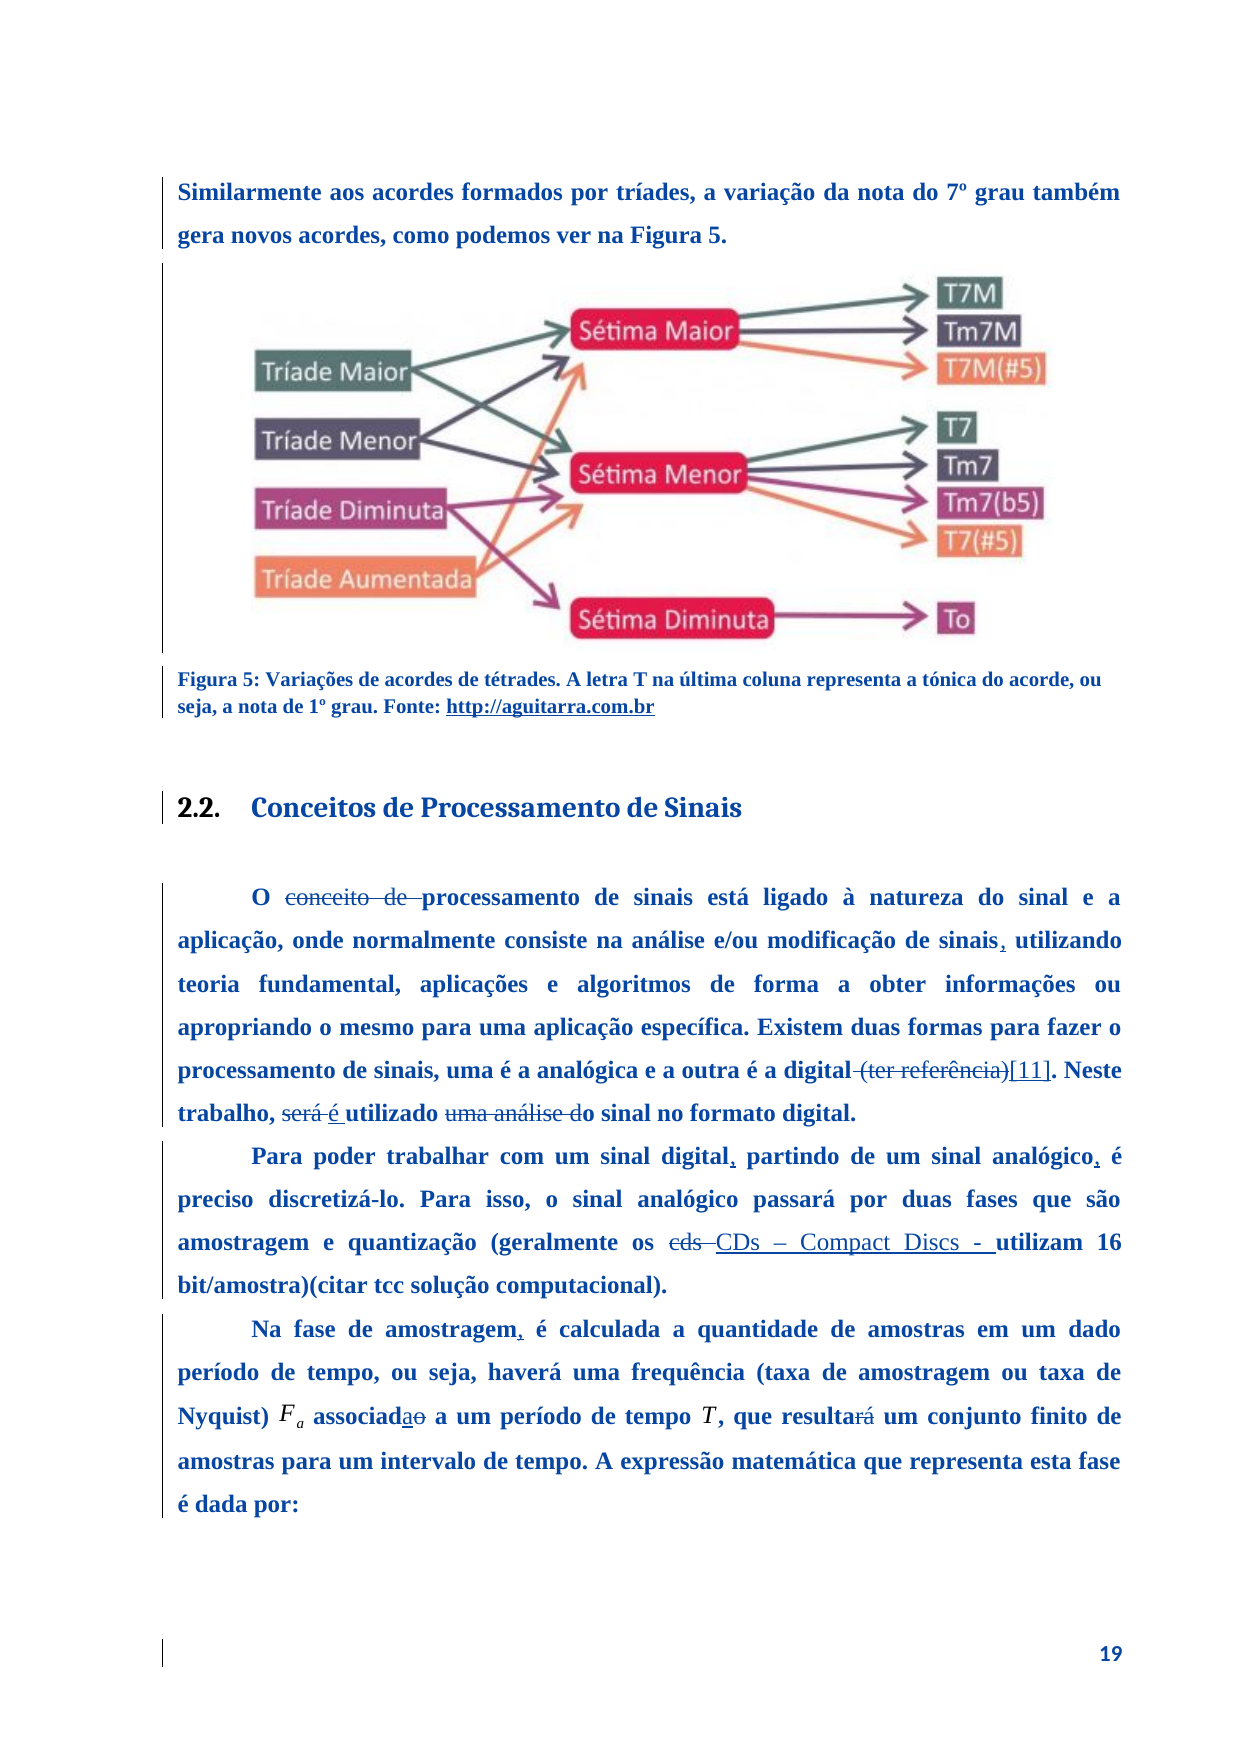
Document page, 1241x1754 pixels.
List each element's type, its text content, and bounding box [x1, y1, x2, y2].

picture [251, 263, 1054, 653]
text Para poder trabalhar com um sinal digital partindo de um sinal analógico é preciso discretizá-lo. Para isso, o sinal analógico passará por duas fases que são amostragem e quantização (geralmente os utilizam 16 bit/amostra)(citar tcc solução computacional). [177, 1141, 1122, 1299]
text Na fase de amostragem é calculada a quantidade de amostras em um dado período de tempo, ou seja, haverá uma frequência (taxa de amostragem ou taxa de Nyquist) associad a um período de tempo , que resulta um conjunto finito de amostras para um intervalo de tempo. A expressão matemática que representa esta fase é dada por: [177, 1314, 1122, 1518]
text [177, 177, 1122, 249]
subtitle Conceitos de Processamento de Sinais [177, 791, 1122, 824]
text Figura 5: Variações de acordes de tétrades. A letra T na última coluna representa a tónica do acorde, ou seja, a nota de 1º grau. Fonte: http://aguitarra.com.br [177, 666, 1122, 718]
text O processamento de sinais está ligado à natureza do sinal e a aplicação, onde normalmente consiste na análise e/ou modificação de sinais utilizando teoria fundamental, aplicações e algoritmos de forma a obter informações ou apropriando o mesmo para uma aplicação específica. Existem duas formas para fazer o processamento de sinais, uma é a analógica e a outra é a digital. Neste trabalho, utilizado o sinal no formato digital. [177, 882, 1122, 1127]
